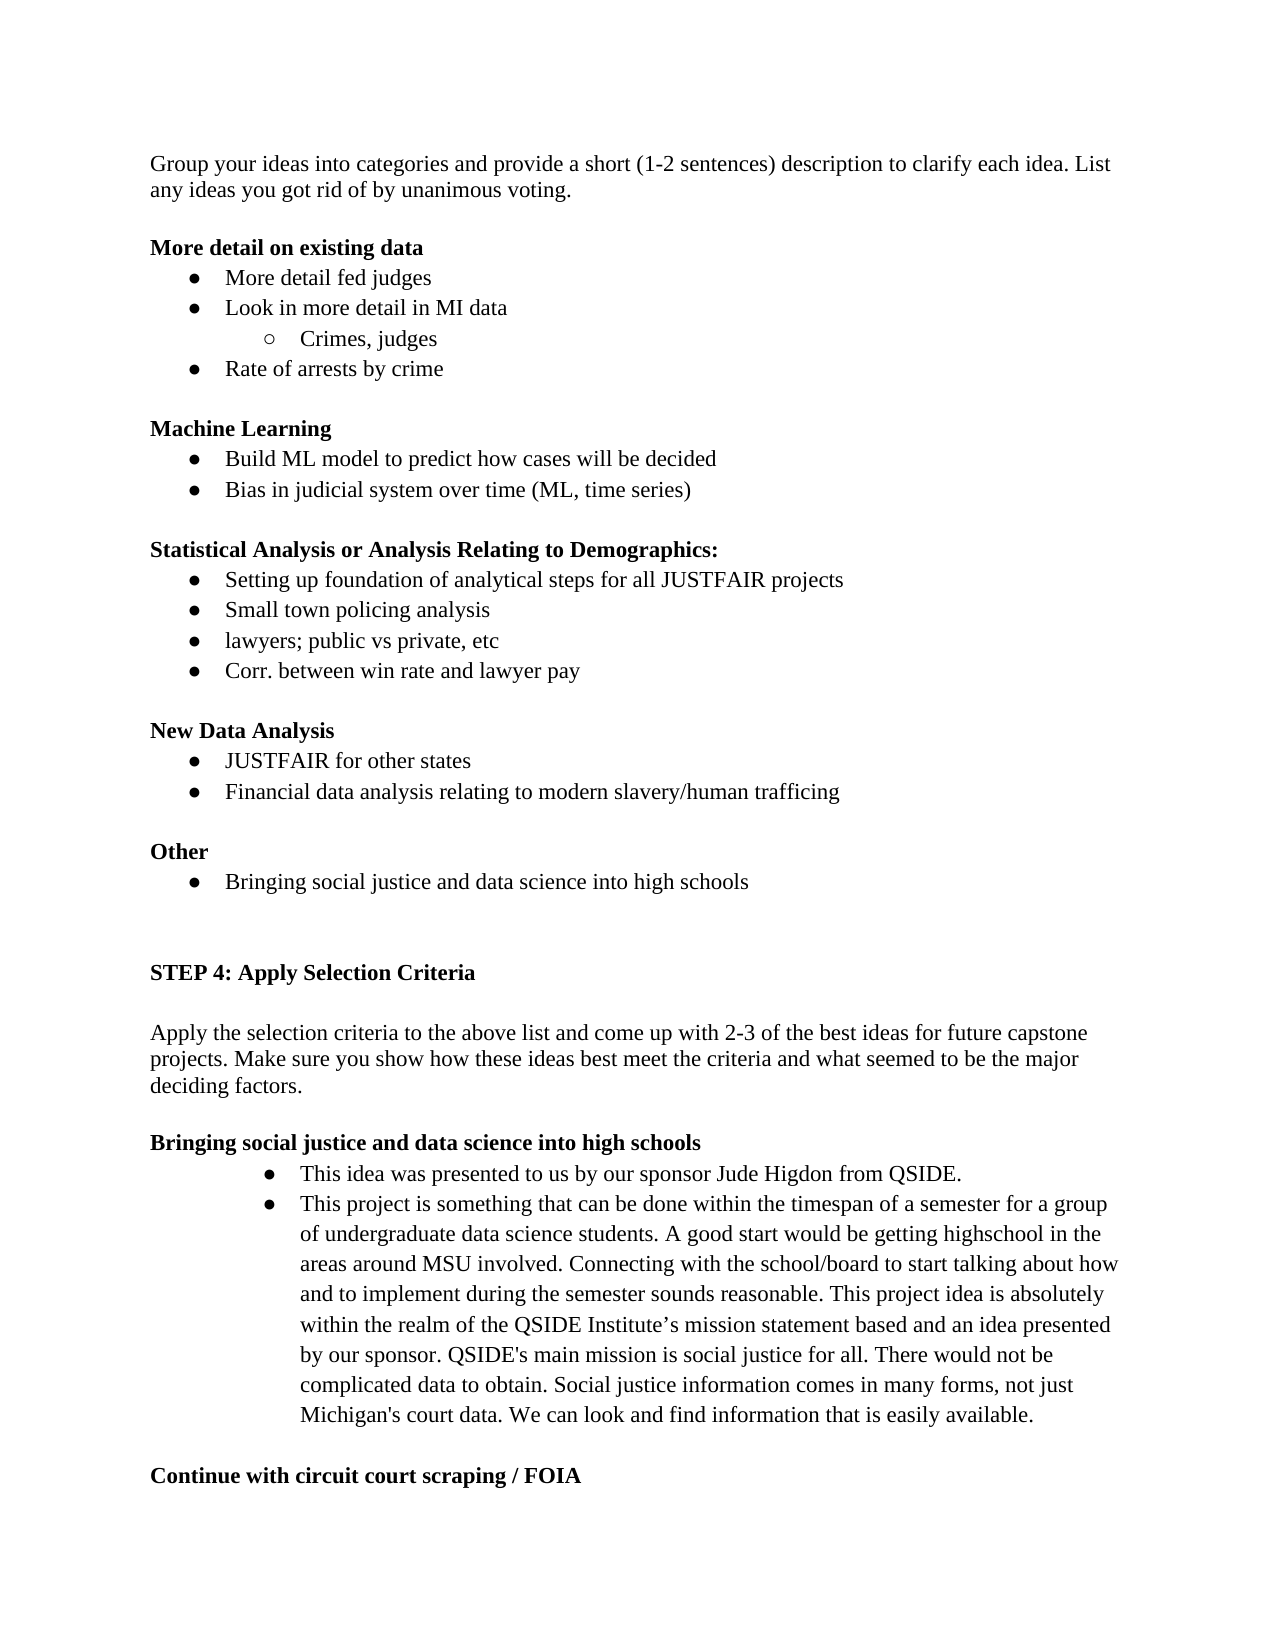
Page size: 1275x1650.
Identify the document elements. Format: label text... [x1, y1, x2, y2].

text Other [150, 838, 1125, 864]
list This idea was presented to us by our sponsor Jude Higdon from QSIDE. [262, 1160, 1125, 1186]
text Machine Learning [150, 415, 1125, 442]
list Bias in judicial system over time (ML, time series) [187, 476, 1125, 502]
list Build ML model to predict how cases will be decided [187, 445, 1125, 472]
list More detail fed judges [187, 264, 1125, 291]
text Statistical Analysis or Analysis Relating to Demographics: [150, 536, 1125, 562]
list JUSTFAIR for other states [187, 747, 1125, 774]
list Small town policing analysis [187, 596, 1125, 623]
list Setting up foundation of analytical steps for all JUSTFAIR projects [187, 566, 1125, 593]
text Group your ideas into categories and provide a short (1-2 sentences) description to clarify each idea. List any ideas you got rid of by unanimous voting. [150, 150, 1125, 203]
list Financial data analysis relating to modern slavery/human trafficing [187, 778, 1125, 804]
list lawyers; public vs private, etc [187, 627, 1125, 653]
subtitle STEP 4: Apply Selection Criteria [150, 959, 1125, 985]
list Look in more detail in MI data [187, 294, 1125, 321]
text Apply the selection criteria to the above list and come up with 2-3 of the best ideas for future capstone projects. Make sure you show how these ideas best meet the criteria and what seemed to be the major deciding factors. [150, 1019, 1125, 1098]
list Corr. between win rate and lawyer pay [187, 657, 1125, 683]
text Continue with circuit court scraping / FOIA [150, 1462, 1125, 1488]
text New Data Analysis [150, 717, 1125, 744]
list Crimes, judges [262, 324, 1125, 351]
text More detail on existing data [150, 234, 1125, 260]
list Bringing social justice and data science into high schools [187, 868, 1125, 895]
list This project is something that can be done within the timespan of a semester for a group of undergraduate data science students. A good start would be getting highschool in the areas around MSU involved. Connecting with the school/board to start talking about how and to implement during the semester sounds reasonable. This project idea is absolutely within the realm of the QSIDE Institute’s mission statement based and an idea presented by our sponsor. QSIDE's main mission is social justice for all. There would not be complicated data to obtain. Social justice information comes in many forms, not just Michigan's court data. We can look and find information that is easily available. [262, 1190, 1125, 1428]
text Bringing social justice and data science into high schools [150, 1129, 1125, 1156]
list Rate of arrests by crime [187, 355, 1125, 381]
